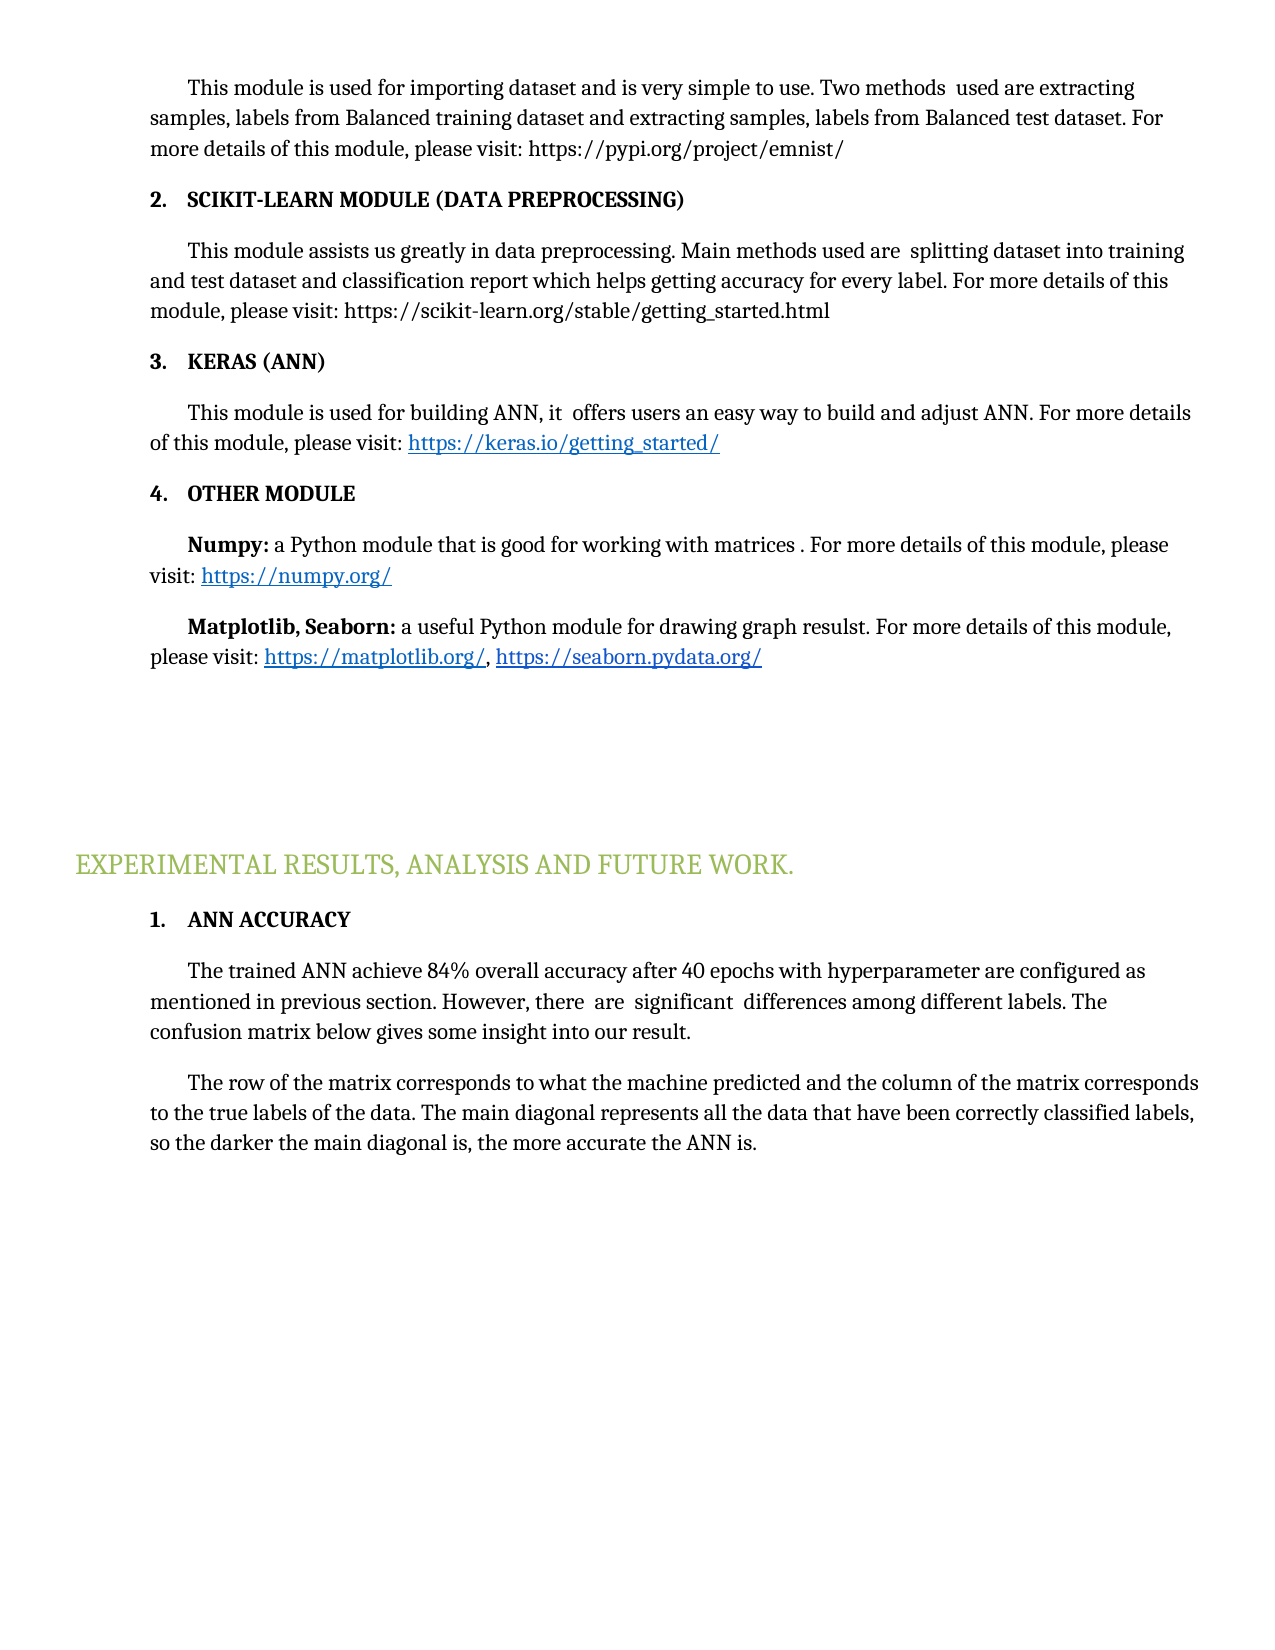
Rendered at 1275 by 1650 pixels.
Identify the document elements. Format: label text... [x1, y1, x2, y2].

text EXPERIMENTAL RESULTS, ANALYSIS AND FUTURE WORK. [75, 848, 1200, 881]
text Matplotlib, Seaborn: a useful Python module for drawing graph resulst. For more details of this module, please visit: https://matplotlib.org/, https://seaborn.pydata.org/ [150, 613, 1200, 670]
text The row of the matrix corresponds to what the machine predicted and the column of the matrix corresponds to the true labels of the data. The main diagonal represents all the data that have been correctly classified labels, so the darker the main diagonal is, the more accurate the ANN is. [150, 1070, 1200, 1157]
text This module is used for importing dataset and is very simple to use. Two methods used are extracting samples, labels from Balanced training dataset and extracting samples, labels from Balanced test dataset. For more details of this module, please visit: https://pypi.org/project/emnist/ [150, 75, 1200, 162]
list ANN ACCURACY [150, 907, 1200, 934]
text The trained ANN achieve 84% overall accuracy after 40 epochs with hyperparameter are configured as mentioned in previous section. However, there are significant differences among different labels. The confusion matrix below gives some insight into our result. [150, 958, 1200, 1045]
list SCIKIT-LEARN MODULE (DATA PREPROCESSING) [150, 186, 1200, 213]
text Numpy: a Python module that is good for working with matrices . For more details of this module, please visit: https://numpy.org/ [150, 532, 1200, 589]
list OTHER MODULE [150, 481, 1200, 508]
text This module is used for building ANN, it offers users an easy way to build and adjust ANN. For more details of this module, please visit: https://keras.io/getting_started/ [150, 400, 1200, 457]
list KERAS (ANN) [150, 349, 1200, 375]
text This module assists us greatly in data preprocessing. Main methods used are splitting dataset into training and test dataset and classification report which helps getting accuracy for every label. For more details of this module, please visit: https://scikit-learn.org/stable/getting_started.html [150, 237, 1200, 324]
